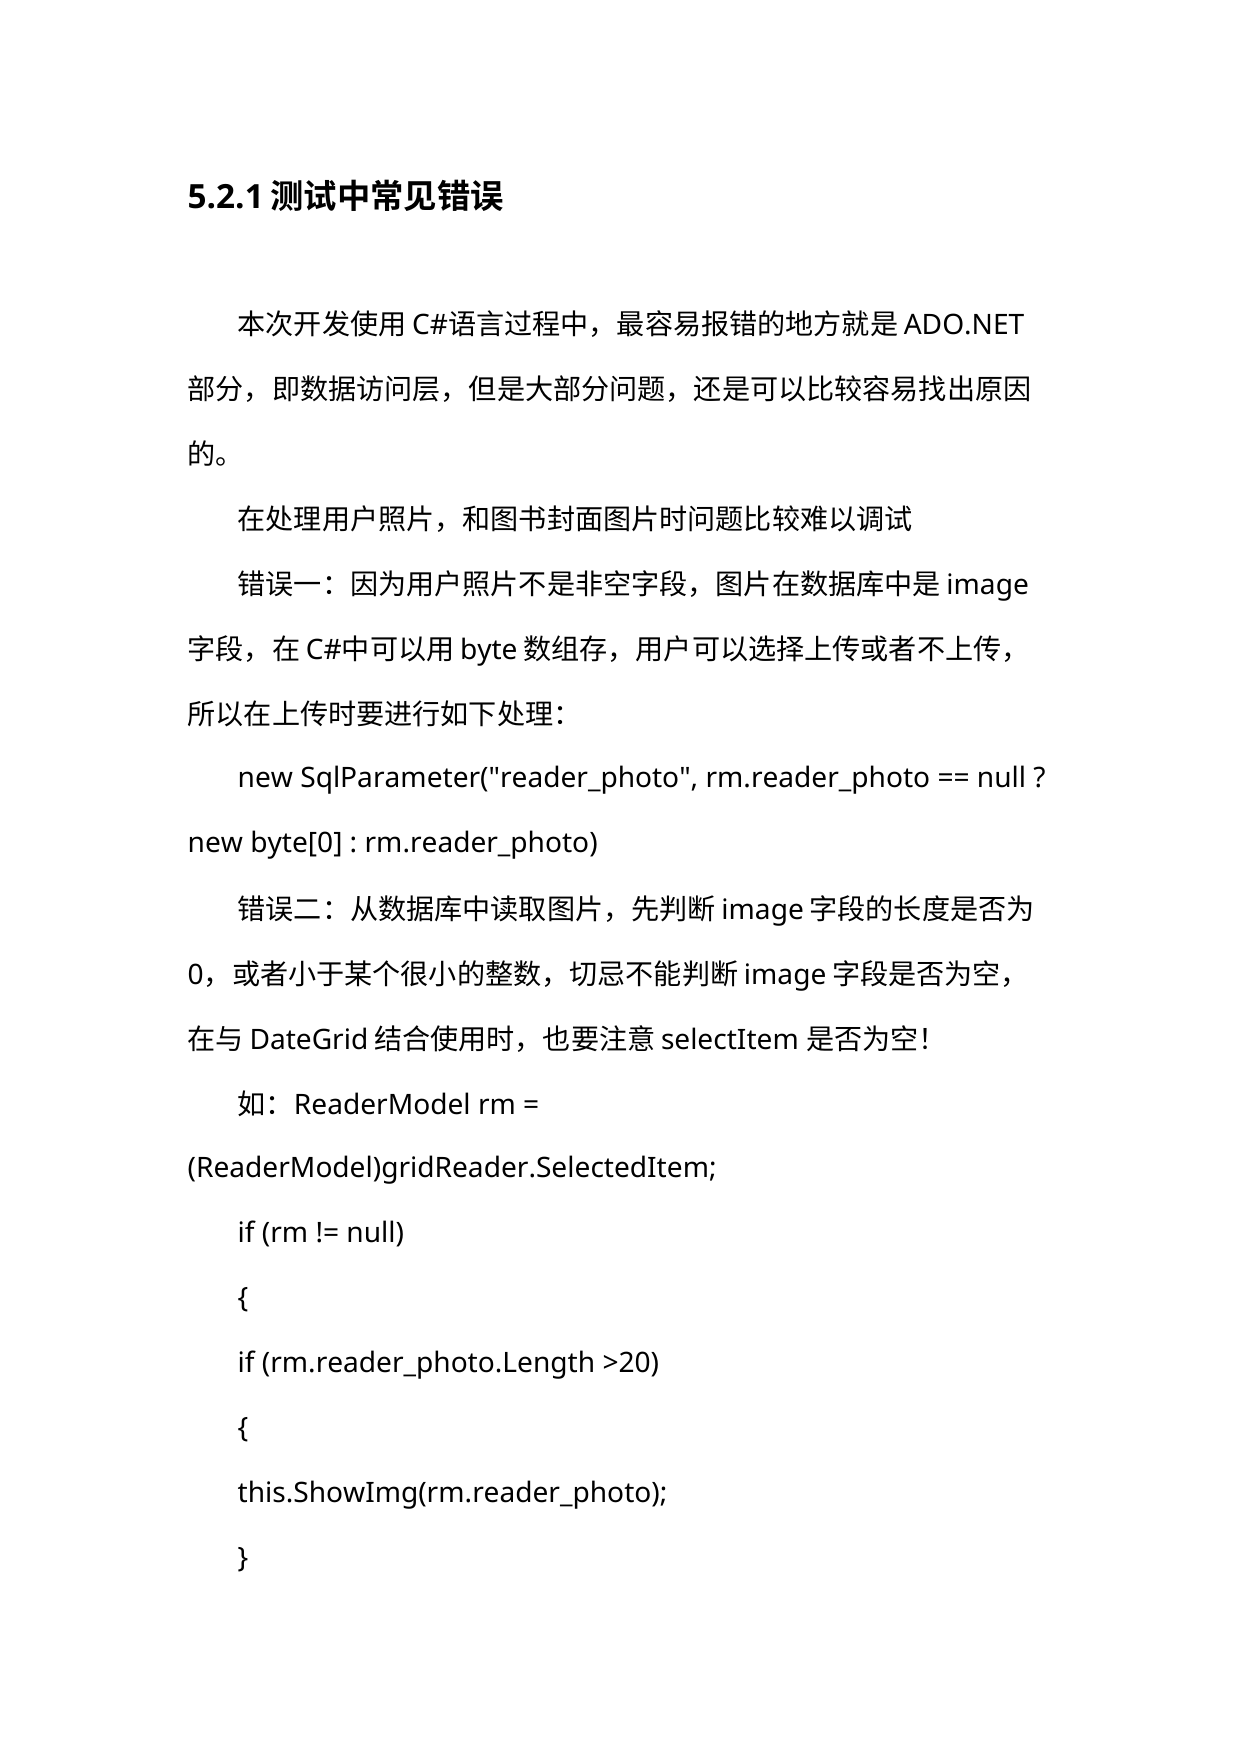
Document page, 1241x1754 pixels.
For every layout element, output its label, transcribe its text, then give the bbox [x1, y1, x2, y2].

text } [187, 1524, 1053, 1589]
text this.ShowImg(rm.reader_photo); [187, 1459, 1053, 1524]
text { [187, 1264, 1053, 1329]
text if (rm.reader_photo.Length >20) [187, 1329, 1053, 1394]
text 本次开发使用C#语言过程中，最容易报错的地方就是ADO.NET部分，即数据访问层，但是大部分问题，还是可以比较容易找出原因的。 [187, 289, 1053, 484]
text 在处理用户照片，和图书封面图片时问题比较难以调试 [187, 484, 1053, 549]
text 错误二：从数据库中读取图片，先判断image字段的长度是否为0，或者小于某个很小的整数，切忌不能判断image字段是否为空，在与DateGrid结合使用时，也要注意selectItem 是否为空！ [187, 874, 1053, 1069]
text 错误一：因为用户照片不是非空字段，图片在数据库中是image字段，在C#中可以用byte数组存，用户可以选择上传或者不上传，所以在上传时要进行如下处理： [187, 549, 1053, 744]
text if (rm != null) [187, 1199, 1053, 1264]
text { [187, 1394, 1053, 1459]
text 如：ReaderModel rm = (ReaderModel)gridReader.SelectedItem; [187, 1069, 1053, 1199]
subtitle 5.2.1测试中常见错误 [187, 162, 1053, 227]
text new SqlParameter("reader_photo", rm.reader_photo == null ? new byte[0] : rm.reader_photo) [187, 744, 1053, 874]
